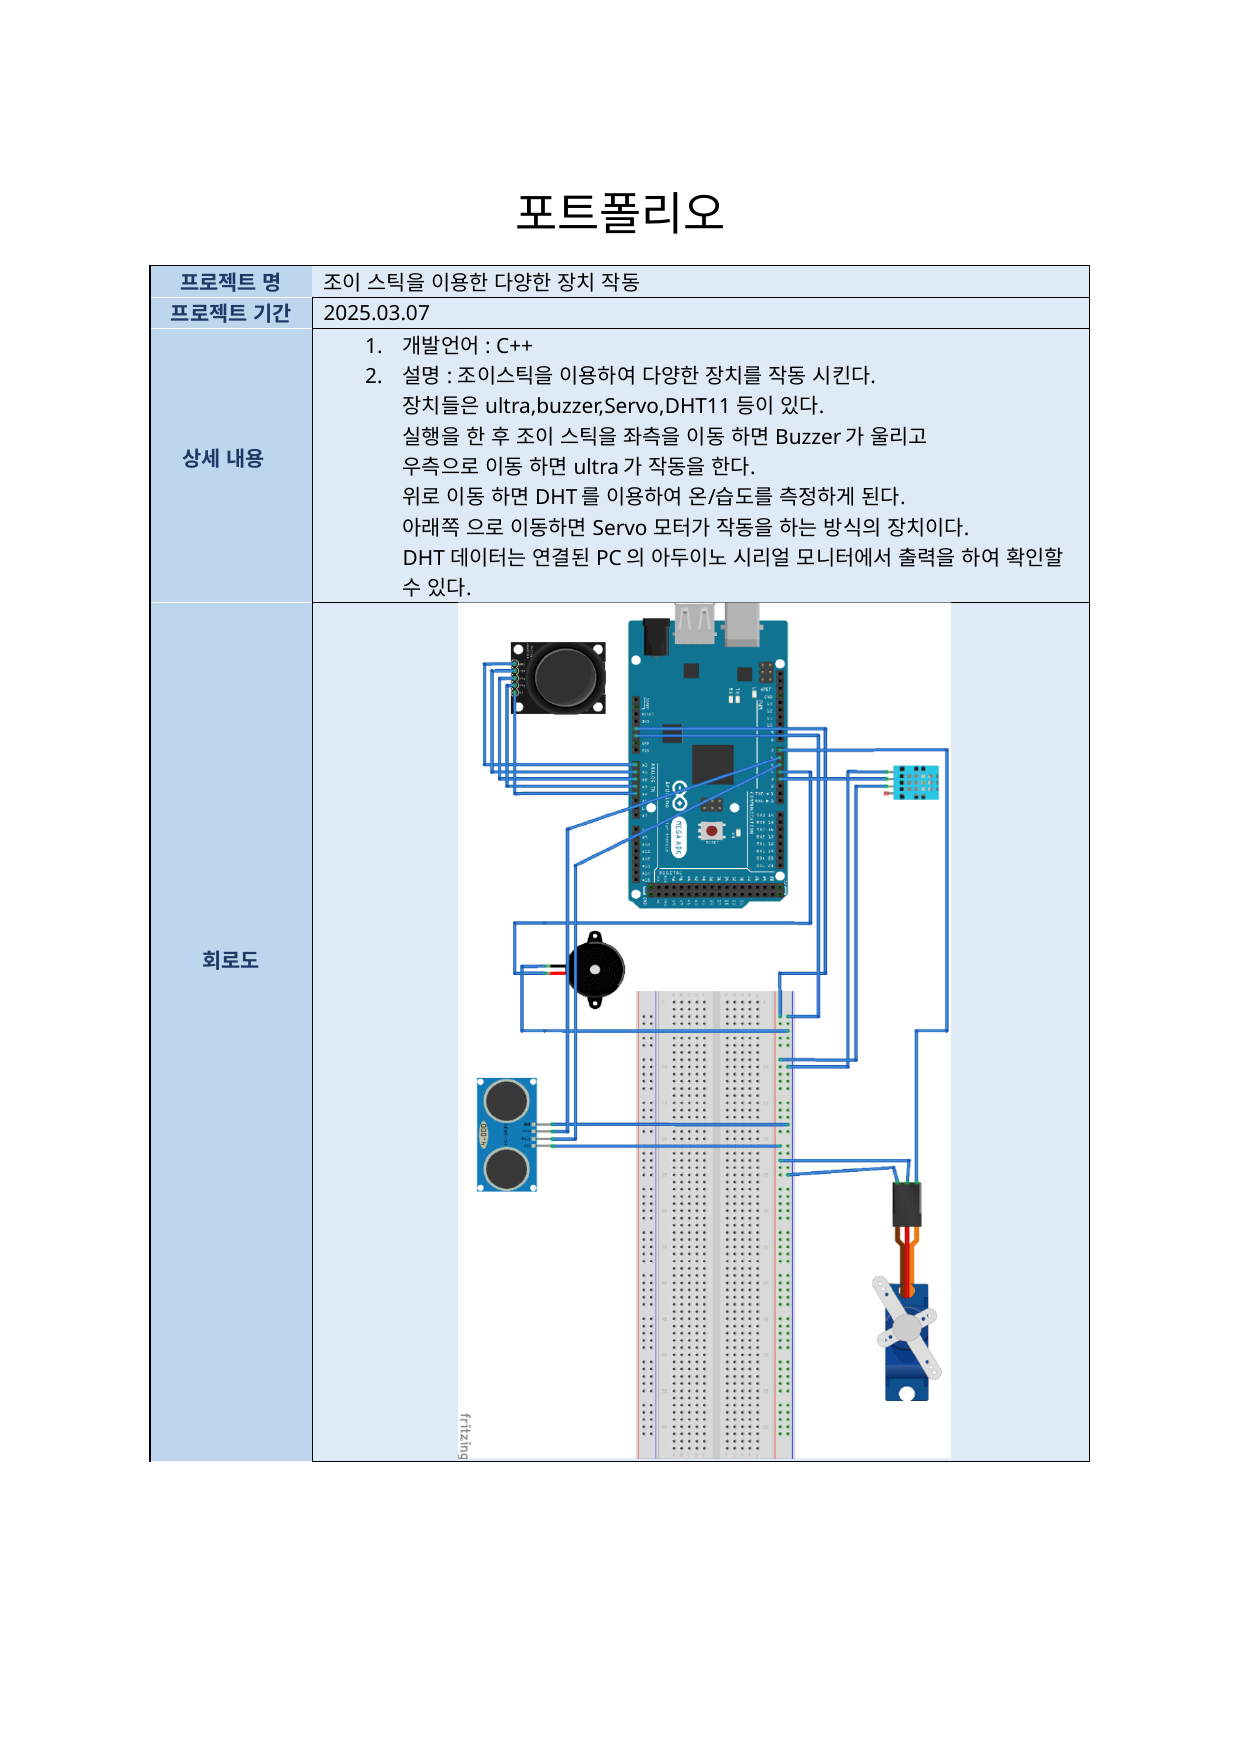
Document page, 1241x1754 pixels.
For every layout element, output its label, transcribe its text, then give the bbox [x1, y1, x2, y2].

table_cell 2025.03.07 [313, 298, 1089, 328]
table_cell [313, 603, 1089, 1461]
table_cell 개발언어 : C++ 설명 : 조이스틱을 이용하여 다양한 장치를 작동 시킨다. 장치들은 ultra,buzzer,Servo,DHT11 등이 있다. 실행을 한 후 조이 스틱을 좌측을 이동 하면 Buzzer가 울리고 우측으로 이동 하면 ultra가 작동을 한다. 위로 이동 하면 DHT를 이용하여 온/습도를 측정하게 된다. 아래쪽 으로 이동하면 Servo 모터가 작동을 하는 방식의 장치이다. DHT 데이터는 연결된 PC의 아두이노 시리얼 모니터에서 출력을 하여 확인할 수 있다. [313, 329, 1089, 602]
table_header 프로젝트 명 [151, 266, 312, 297]
picture [458, 604, 951, 1459]
table_cell 프로젝트 기간 [151, 298, 312, 328]
table_header 조이 스틱을 이용한 다양한 장치 작동 [312, 266, 1089, 297]
text 포트폴리오 [150, 177, 1090, 243]
table_cell 상세 내용 [151, 329, 312, 602]
table_cell 회로도 [151, 603, 312, 1461]
